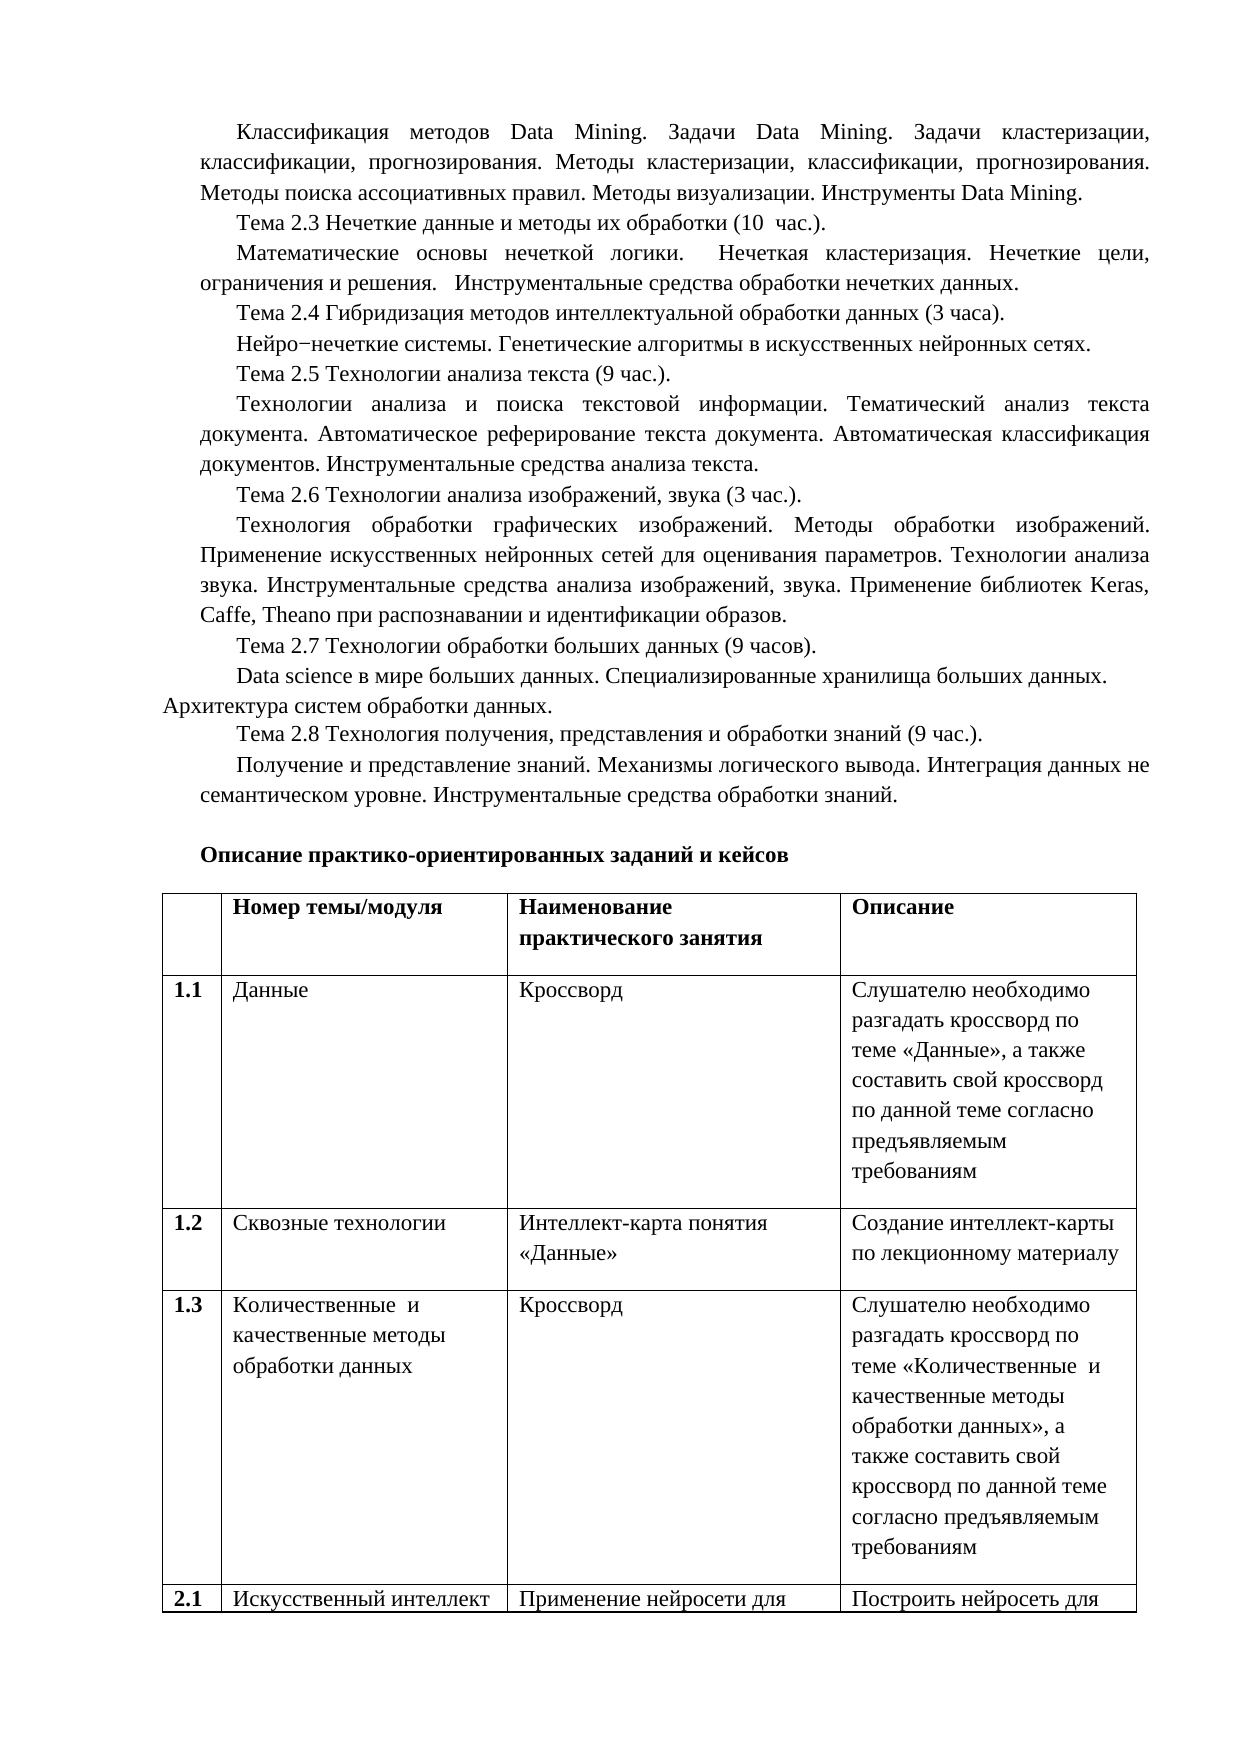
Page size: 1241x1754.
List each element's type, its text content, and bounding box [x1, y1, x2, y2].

table_header Наименование практического занятия [508, 894, 840, 975]
list Тема 2.8 Технология получения, представления и обработки знаний (9 час.). [200, 721, 1152, 747]
list Описание практико-ориентированных заданий и кейсов [200, 841, 1152, 868]
list Тема 2.3 Нечеткие данные и методы их обработки (10 час.). [200, 209, 1152, 235]
list Математические основы нечеткой логики. Нечеткая кластеризация. Нечеткие цели, ограничения и решения. Инструментальные средства обработки нечетких данных. [200, 239, 1152, 296]
table_cell Создание интеллект-карты по лекционному материалу [841, 1209, 1136, 1290]
list Нейро−нечеткие системы. Генетические алгоритмы в искусственных нейронных сетях. [200, 329, 1152, 356]
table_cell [508, 1585, 840, 1611]
table_cell Количественные и качественные методы обработки данных [222, 1291, 507, 1584]
list Тема 2.4 Гибридизация методов интеллектуальной обработки данных (3 часа). [200, 299, 1152, 326]
table_cell 1.1 [163, 976, 221, 1208]
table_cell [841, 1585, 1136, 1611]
table_cell Кроссворд [508, 1291, 840, 1584]
table_cell Интеллект-карта понятия «Данные» [508, 1209, 840, 1290]
list Тема 2.5 Технологии анализа текста (9 час.). [200, 360, 1152, 386]
table_cell 2.1 [163, 1585, 221, 1611]
table_cell 1.3 [163, 1291, 221, 1584]
table_cell Данные [222, 976, 507, 1208]
list Получение и представление знаний. Механизмы логического вывода. Интеграция данных не семантическом уровне. Инструментальные средства обработки знаний. [200, 751, 1152, 807]
table_header Номер темы/модуля [222, 894, 507, 975]
list Технологии анализа и поиска текстовой информации. Тематический анализ текста документа. Автоматическое реферирование текста документа. Автоматическая классификация документов. Инструментальные средства анализа текста. [200, 390, 1152, 477]
table_header Описание [841, 894, 1136, 975]
list Технология обработки графических изображений. Методы обработки изображений. Применение искусственных нейронных сетей для оценивания параметров. Технологии анализа звука. Инструментальные средства анализа изображений, звука. Применение библиотек Keras, Caffe, Theano при распознавании и идентификации образов. [200, 511, 1152, 628]
table_cell Сквозные технологии [222, 1209, 507, 1290]
table_cell Слушателю необходимо разгадать кроссворд по теме «Данные», а также составить свой кроссворд по данной теме согласно предъявляемым требованиям [841, 976, 1136, 1208]
table_header [163, 894, 221, 975]
text Архитектура систем обработки данных. [162, 692, 1152, 718]
list Классификация методов Data Mining. Задачи Data Mining. Задачи кластеризации, классификации, прогнозирования. Методы кластеризации, классификации, прогнозирования. Методы поиска ассоциативных правил. Методы визуализации. Инструменты Data Mining. [200, 118, 1152, 205]
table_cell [222, 1585, 507, 1611]
list Тема 2.6 Технологии анализа изображений, звука (3 час.). [200, 481, 1152, 507]
list Тема 2.7 Технологии обработки больших данных (9 часов). [200, 632, 1152, 658]
table_cell Слушателю необходимо разгадать кроссворд по теме «Количественные и качественные методы обработки данных», а также составить свой кроссворд по данной теме согласно предъявляемым требованиям [841, 1291, 1136, 1584]
table_cell 1.2 [163, 1209, 221, 1290]
list Data science в мире больших данных. Специализированные хранилища больших данных. [200, 662, 1152, 688]
table_cell Кроссворд [508, 976, 840, 1208]
